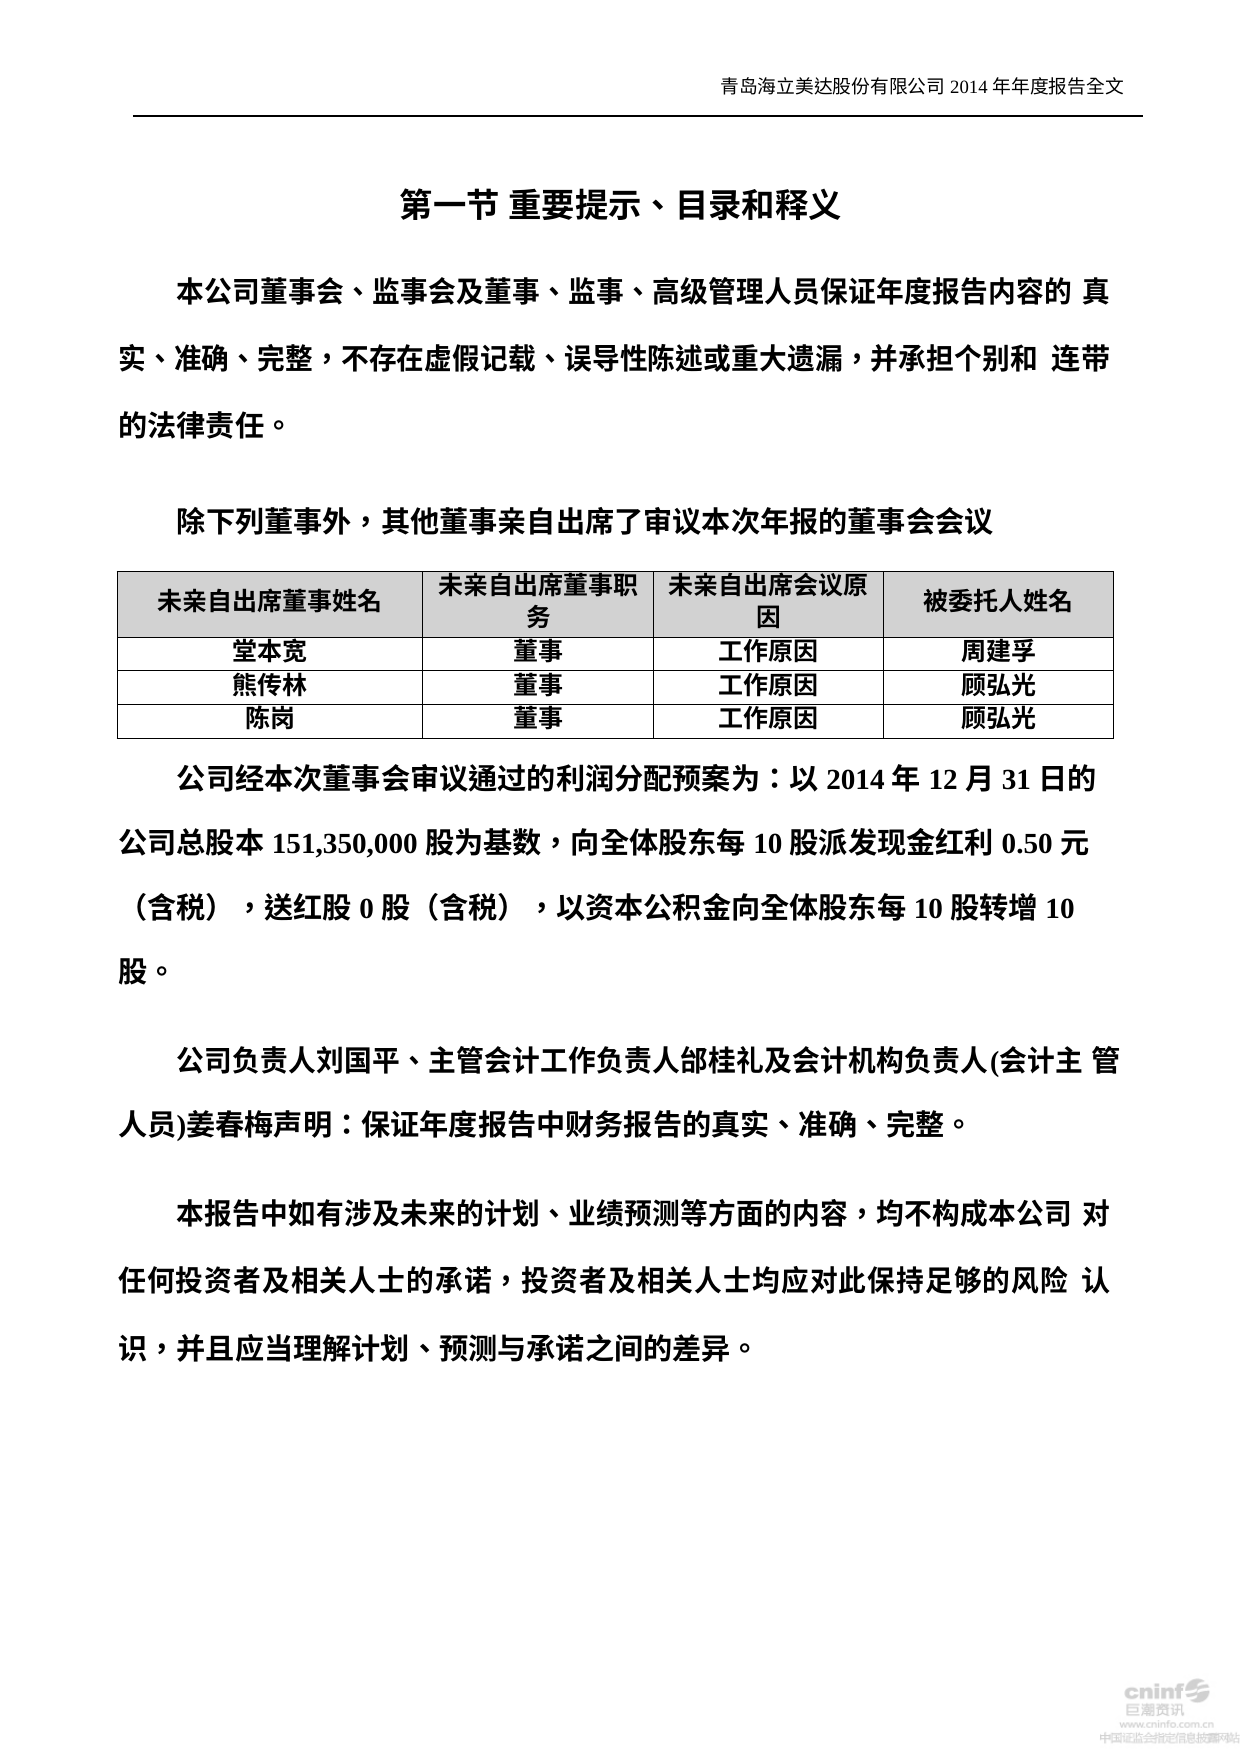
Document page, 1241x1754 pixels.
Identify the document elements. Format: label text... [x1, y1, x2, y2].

table_cell 熊传林 [118, 671, 422, 704]
subtitle 公司负责人刘国平、主管会计工作负责人邰桂礼及会计机构负责人(会计主 管人员)姜春梅声明：保证年度报告中财务报告的真实、准确、完整。 [118, 1041, 1121, 1144]
subtitle 本报告中如有涉及未来的计划、业绩预测等方面的内容，均不构成本公司 对任何投资者及相关人士的承诺，投资者及相关人士均应对此保持足够的风险 认识，并且应当理解计划、预测与承诺之间的差异。 [118, 1193, 1110, 1368]
table_cell 工作原因 [654, 638, 883, 670]
table_cell 周建孚 [884, 638, 1113, 670]
table_cell 陈岗 [118, 705, 422, 737]
subtitle 股。 [118, 951, 1240, 991]
table_cell 顾弘光 [884, 671, 1113, 704]
table_header 未亲自出席董事姓名 [118, 572, 422, 637]
subtitle （含税），送红股 0 股（含税），以资本公积金向全体股东每 10 股转增 10 [118, 887, 1240, 927]
picture [1099, 1673, 1241, 1754]
subtitle 公司经本次董事会审议通过的利润分配预案为：以 2014 年 12 月 31 日的 [177, 758, 1240, 798]
table_cell 董事 [423, 671, 653, 704]
table_cell 董事 [423, 638, 653, 670]
table_cell 堂本宽 [118, 638, 422, 670]
table_cell 董事 [423, 705, 653, 737]
table_header 未亲自出席会议原 因 [654, 572, 883, 637]
table_cell 顾弘光 [884, 705, 1113, 737]
table_cell 工作原因 [654, 671, 883, 704]
table_cell 工作原因 [654, 705, 883, 737]
table_header 未亲自出席董事职 务 [423, 572, 653, 637]
subtitle 第一节 重要提示、目录和释义 [399, 182, 1240, 228]
subtitle 本公司董事会、监事会及董事、监事、高级管理人员保证年度报告内容的 真实、准确、完整，不存在虚假记载、误导性陈述或重大遗漏，并承担个别和 连带的法律责任。 [118, 271, 1110, 445]
subtitle 公司总股本 151,350,000 股为基数，向全体股东每 10 股派发现金红利 0.50 元 [118, 823, 1240, 862]
table_header 被委托人姓名 [884, 572, 1113, 637]
subtitle 除下列董事外，其他董事亲自出席了审议本次年报的董事会会议 [177, 502, 1240, 541]
